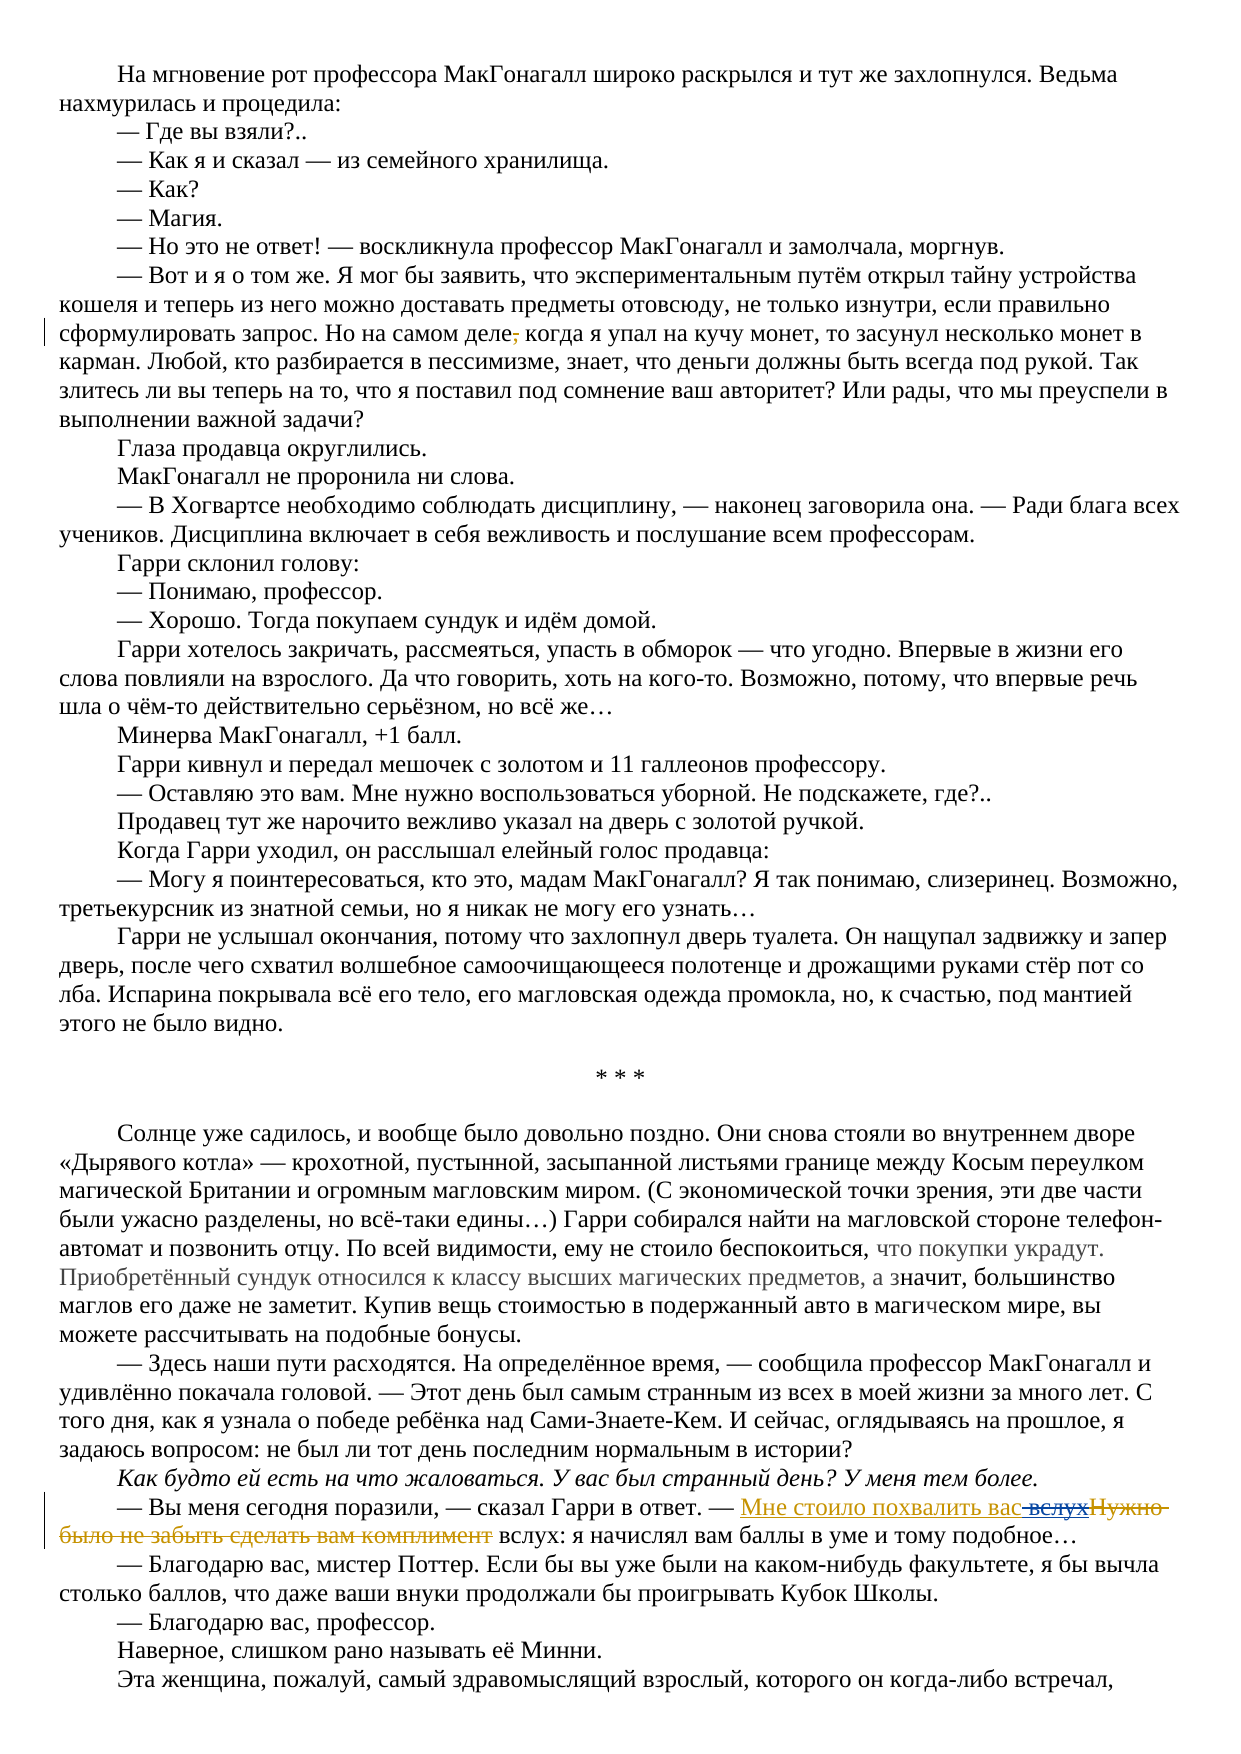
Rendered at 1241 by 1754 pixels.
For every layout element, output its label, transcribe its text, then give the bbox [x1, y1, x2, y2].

text — Благодарю вас, профессор. [59, 1607, 1181, 1635]
text Гарри хотелось закричать, рассмеяться, упасть в обморок — что угодно. Впервые в жизни его слова повлияли на взрослого. Да что говорить, хоть на кого-то. Возможно, потому, что впервые речь шла о чём-то действительно серьёзном, но всё же… [59, 634, 1181, 720]
text Солнце уже садилось, и вообще было довольно поздно. Они снова стояли во внутреннем дворе «Дырявого котла» — крохотной, пустынной, засыпанной листьями границе между Косым переулком магической Британии и огромным магловским миром. (С экономической точки зрения, эти две части были ужасно разделены, но всё-таки едины…) Гарри собирался найти на магловской стороне телефон-автомат и позвонить отцу. По всей видимости, ему не стоило беспокоиться, что покупки украдут. Приобретённый сундук относился к классу высших магических предметов, а значит, большинство маглов его даже не заметит. Купив вещь стоимостью в подержанный авто в магическом мире, вы можете рассчитывать на подобные бонусы. [59, 1118, 1181, 1348]
text — Но это не ответ! — воскликнула профессор МакГонагалл и замолчала, моргнув. [59, 231, 1181, 260]
text — Магия. [59, 203, 1181, 231]
text Наверное, слишком рано называть её Минни. [59, 1635, 1181, 1664]
text — Как? [59, 174, 1181, 203]
text — В Хогвартсе необходимо соблюдать дисциплину, — наконец заговорила она. — Ради блага всех учеников. Дисциплина включает в себя вежливость и послушание всем профессорам. [59, 490, 1181, 548]
text Как будто ей есть на что жаловаться. У вас был странный день? У меня тем более. [59, 1463, 1181, 1492]
text — Могу я поинтересоваться, кто это, мадам МакГонагалл? Я так понимаю, слизеринец. Возможно, третьекурсник из знатной семьи, но я никак не могу его узнать… [59, 864, 1181, 921]
text * * * [59, 1063, 1181, 1092]
text — Здесь наши пути расходятся. На определённое время, — сообщила профессор МакГонагалл и удивлённо покачала головой. — Этот день был самым странным из всех в моей жизни за много лет. С того дня, как я узнала о победе ребёнка над Сами-Знаете-Кем. И сейчас, оглядываясь на прошлое, я задаюсь вопросом: не был ли тот день последним нормальным в истории? [59, 1348, 1181, 1463]
text — Вот и я о том же. Я мог бы заявить, что экспериментальным путём открыл тайну устройства кошеля и теперь из него можно доставать предметы отовсюду, не только изнутри, если правильно сформулировать запрос. Но на самом деле когда я упал на кучу монет, то засунул несколько монет в карман. Любой, кто разбирается в пессимизме, знает, что деньги должны быть всегда под рукой. Так злитесь ли вы теперь на то, что я поставил под сомнение ваш авторитет? Или рады, что мы преуспели в выполнении важной задачи? [59, 260, 1181, 433]
text Когда Гарри уходил, он расслышал елейный голос продавца: [59, 835, 1181, 864]
text — Где вы взяли?.. [59, 116, 1181, 145]
text Гарри кивнул и передал мешочек с золотом и 11 галлеонов профессору. [59, 749, 1181, 778]
text — Как я и сказал — из семейного хранилища. [59, 145, 1181, 174]
text Гарри склонил голову: [59, 548, 1181, 576]
text — Хорошо. Тогда покупаем сундук и идём домой. [59, 605, 1181, 634]
text — Вы меня сегодня поразили, — сказал Гарри в ответ. — вслух: я начислял вам баллы в уме и тому подобное… [59, 1492, 1181, 1549]
text — Благодарю вас, мистер Поттер. Если бы вы уже были на каком-нибудь факультете, я бы вычла столько баллов, что даже ваши внуки продолжали бы проигрывать Кубок Школы. [59, 1549, 1181, 1607]
text Продавец тут же нарочито вежливо указал на дверь с золотой ручкой. [59, 806, 1181, 835]
text Гарри не услышал окончания, потому что захлопнул дверь туалета. Он нащупал задвижку и запер дверь, после чего схватил волшебное самоочищающееся полотенце и дрожащими руками стёр пот со лба. Испарина покрывала всё его тело, его магловская одежда промокла, но, к счастью, под мантией этого не было видно. [59, 921, 1181, 1036]
text Минерва МакГонагалл, +1 балл. [59, 720, 1181, 749]
text Глаза продавца округлились. [59, 433, 1181, 461]
text На мгновение рот профессора МакГонагалл широко раскрылся и тут же захлопнулся. Ведьма нахмурилась и процедила: [59, 59, 1181, 116]
text МакГонагалл не проронила ни слова. [59, 461, 1181, 490]
text — Оставляю это вам. Мне нужно воспользоваться уборной. Не подскажете, где?.. [59, 778, 1181, 806]
text — Понимаю, профессор. [59, 576, 1181, 605]
